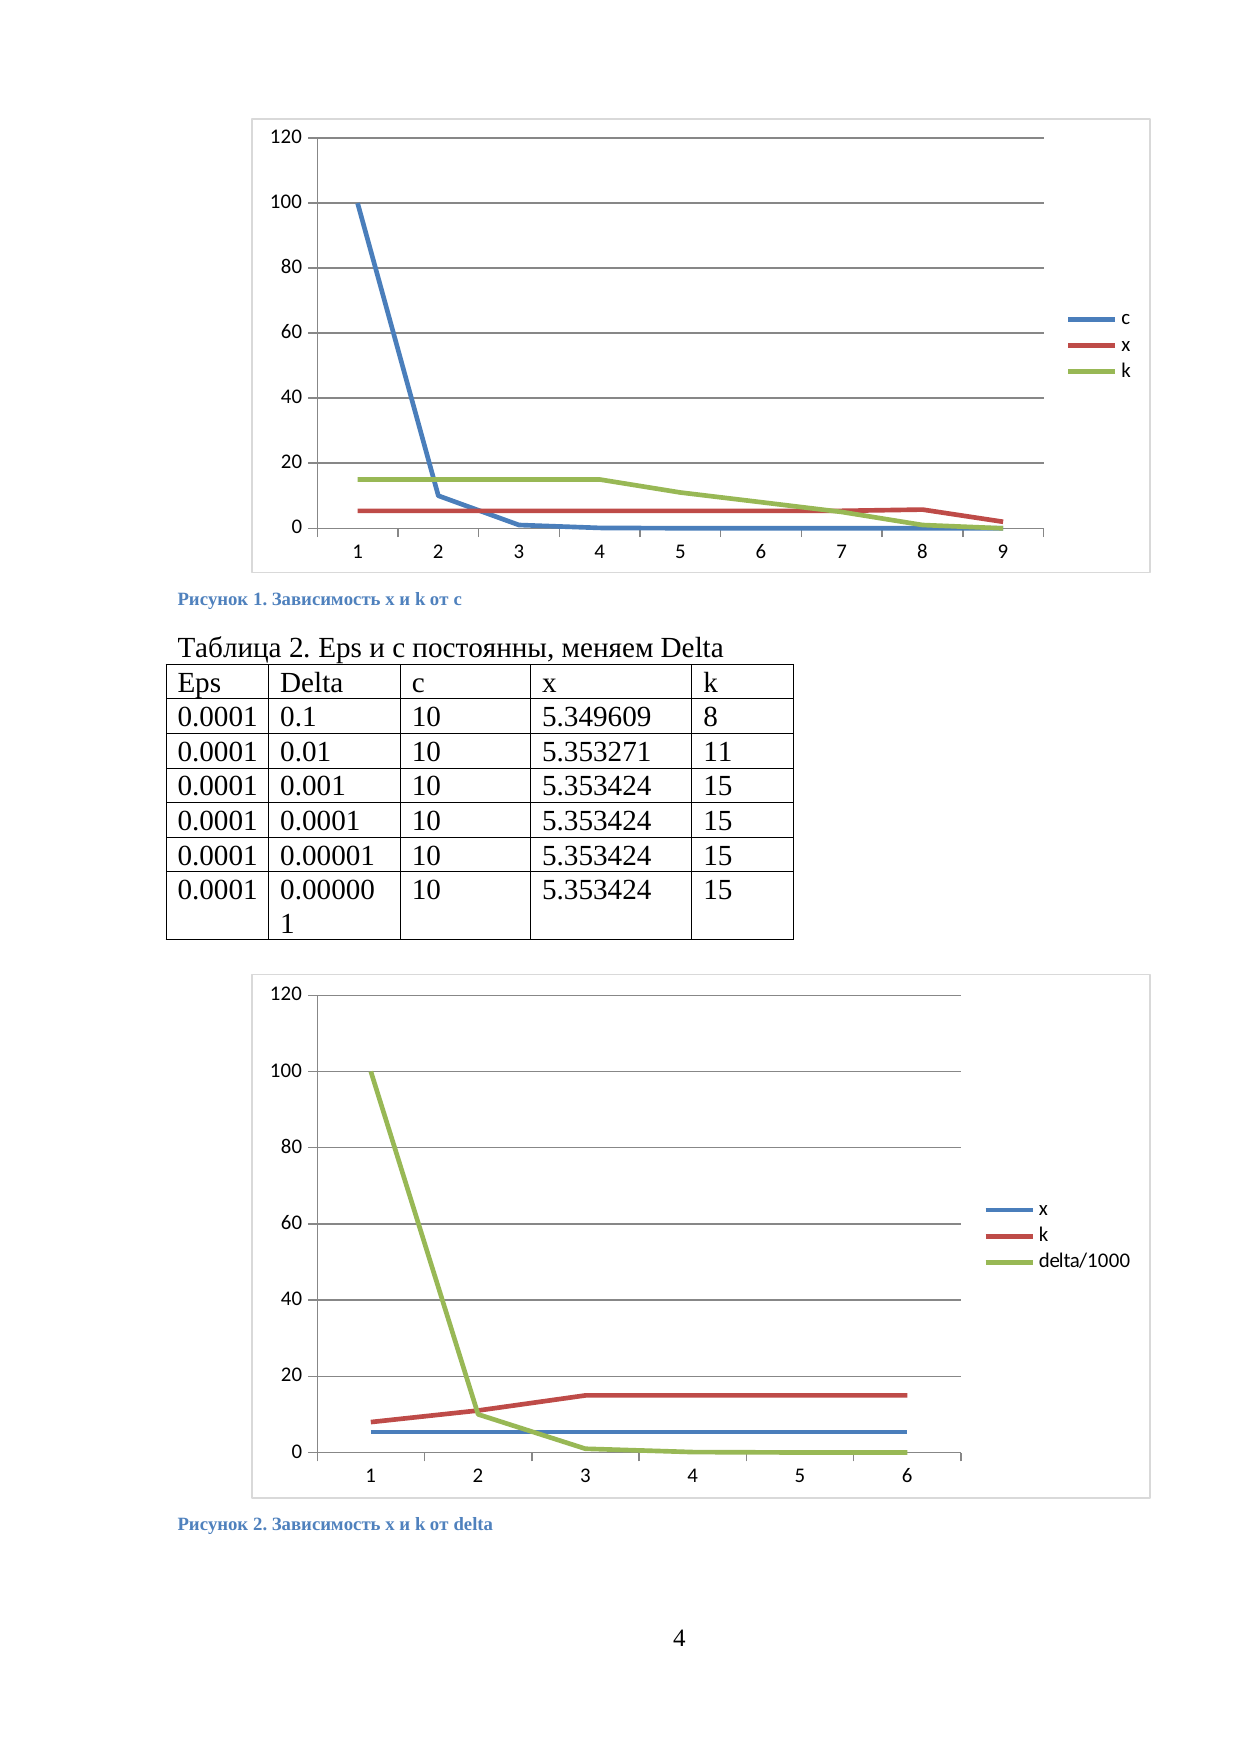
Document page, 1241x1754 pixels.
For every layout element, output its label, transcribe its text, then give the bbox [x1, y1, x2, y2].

table_cell 5.353424 [531, 872, 691, 939]
table_cell 0.0001 [167, 872, 268, 939]
table_cell 10 [401, 838, 530, 871]
table_cell 0.0001 [167, 838, 268, 871]
table_cell 5.349609 [531, 699, 691, 733]
table_cell 0.0001 [167, 769, 268, 802]
table_cell 5.353271 [531, 734, 691, 767]
table_header k [692, 665, 793, 698]
table_cell 0.0001 [167, 803, 268, 837]
table_cell 10 [401, 803, 530, 837]
table_cell 15 [692, 803, 793, 837]
table_cell 0.001 [269, 769, 400, 802]
table_cell 5.353424 [531, 769, 691, 802]
table_cell 10 [401, 734, 530, 767]
table_cell 0.0001 [167, 734, 268, 767]
table_cell 5.353424 [531, 803, 691, 837]
table_cell 15 [692, 872, 793, 939]
table_cell 0.0001 [269, 803, 400, 837]
table_cell 8 [692, 699, 793, 733]
table_cell 0.000001 [269, 872, 400, 939]
table_cell 10 [401, 699, 530, 733]
table_header Eps [167, 665, 268, 698]
table_header Delta [269, 665, 400, 698]
table_cell 5.353424 [531, 838, 691, 871]
table_cell 0.00001 [269, 838, 400, 871]
table_cell 0.1 [269, 699, 400, 733]
table_cell 15 [692, 769, 793, 802]
table_cell 15 [692, 838, 793, 871]
table_cell 10 [401, 769, 530, 802]
table_cell 10 [401, 872, 530, 939]
table_header x [531, 665, 691, 698]
table_cell 0.0001 [167, 699, 268, 733]
table_cell 0.01 [269, 734, 400, 767]
table_cell 11 [692, 734, 793, 767]
table_header c [401, 665, 530, 698]
text Таблица 2. Eps и с постоянны, меняем Delta [177, 630, 1181, 664]
